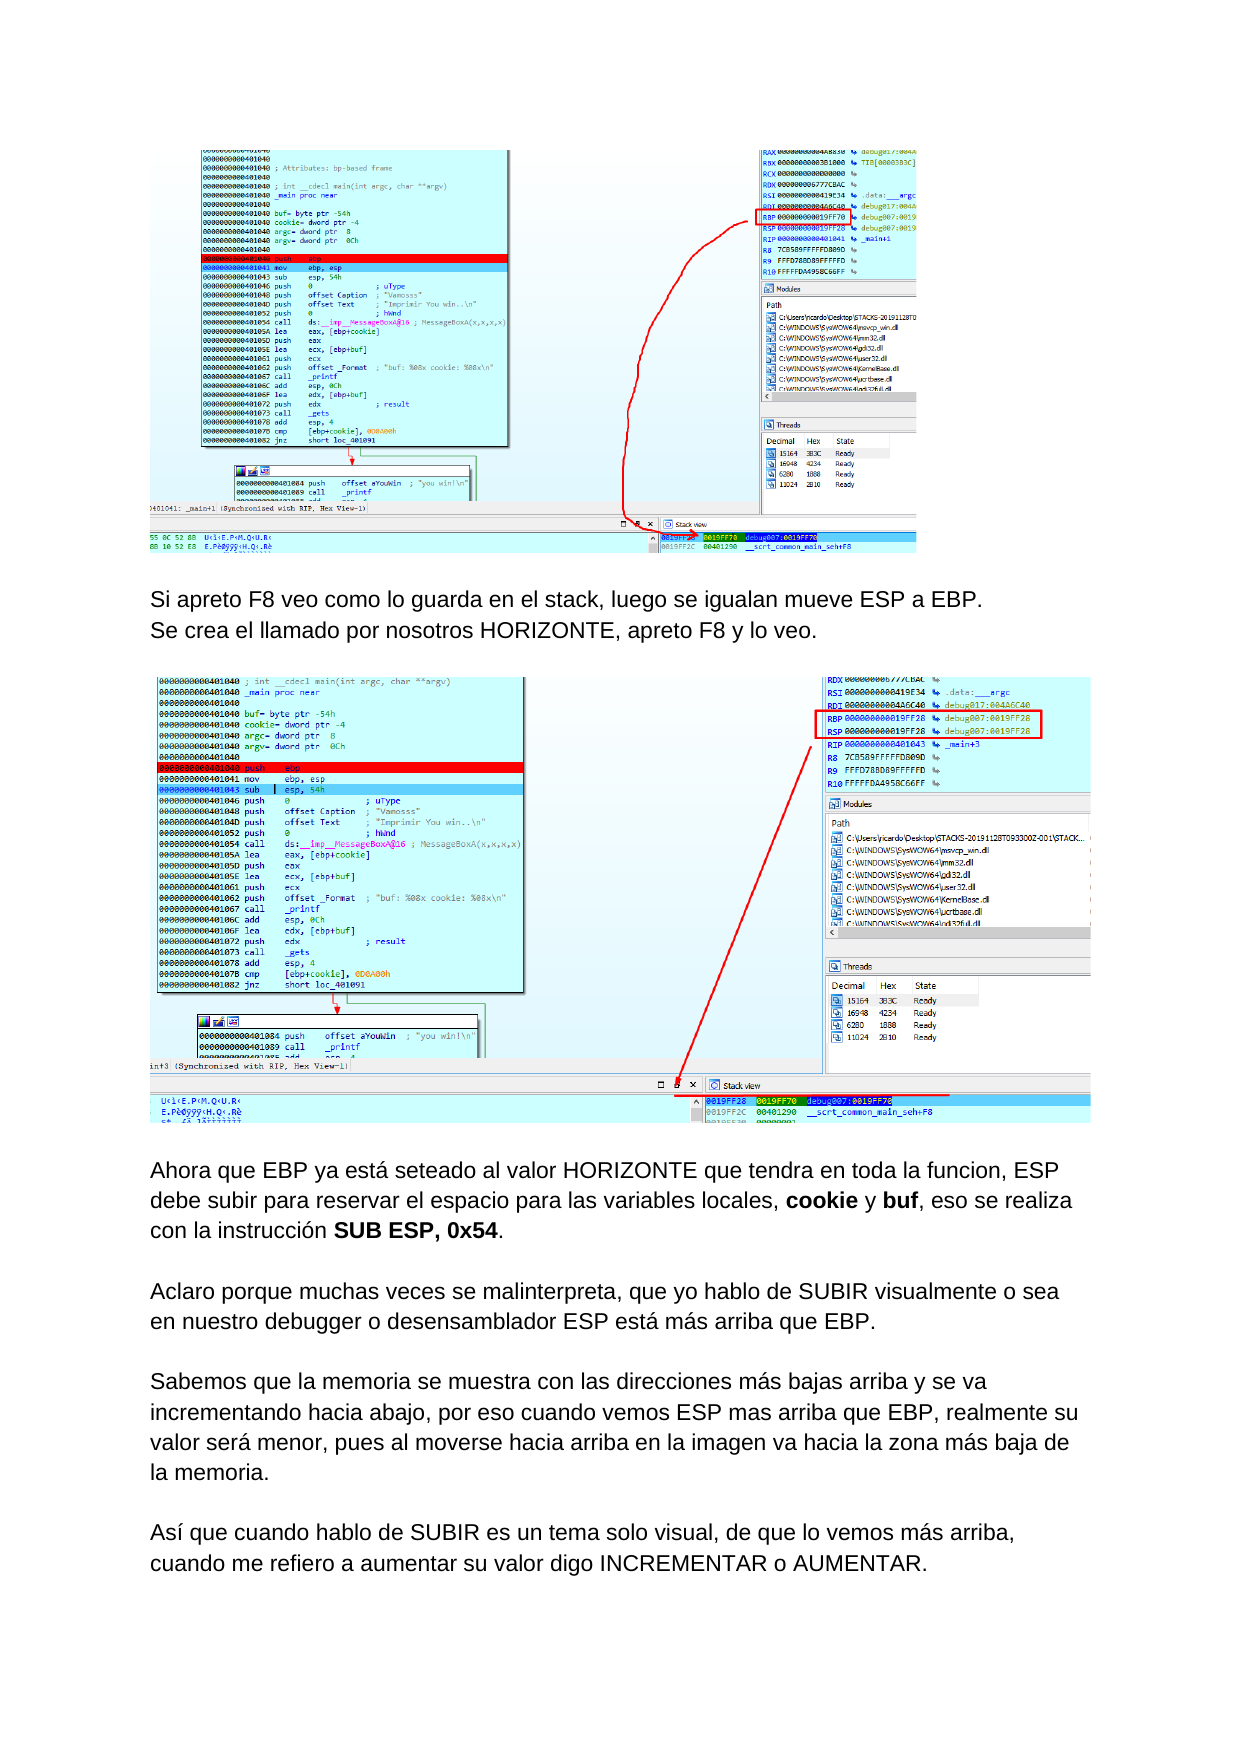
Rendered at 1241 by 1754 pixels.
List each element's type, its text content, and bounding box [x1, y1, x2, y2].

text Aclaro porque muchas veces se malinterpreta, que yo hablo de SUBIR visualmente o sea en nuestro debugger o desensamblador ESP está más arriba que EBP. [150, 1278, 1090, 1334]
text Ahora que EBP ya está seteado al valor HORIZONTE que tendra en toda la funcion, ESP debe subir para reservar el espacio para las variables locales, cookie y buf, eso se realiza con la instrucción SUB ESP, 0x54. [150, 1157, 1090, 1244]
text Si apreto F8 veo como lo guarda en el stack, luego se igualan mueve ESP a EBP. [150, 586, 1090, 613]
text Así que cuando hablo de SUBIR es un tema solo visual, de que lo vemos más arriba, cuando me refiero a aumentar su valor digo INCREMENTAR o AUMENTAR. [150, 1519, 1090, 1576]
text Se crea el llamado por nosotros HORIZONTE, apreto F8 y lo veo. [150, 617, 1090, 643]
text Sabemos que la memoria se muestra con las direcciones más bajas arriba y se va incrementando hacia abajo, por eso cuando vemos ESP mas arriba que EBP, realmente su valor será menor, pues al moverse hacia arriba en la imagen va hacia la zona más baja de la memoria. [150, 1368, 1090, 1485]
picture [150, 677, 1091, 1123]
picture [150, 150, 917, 553]
